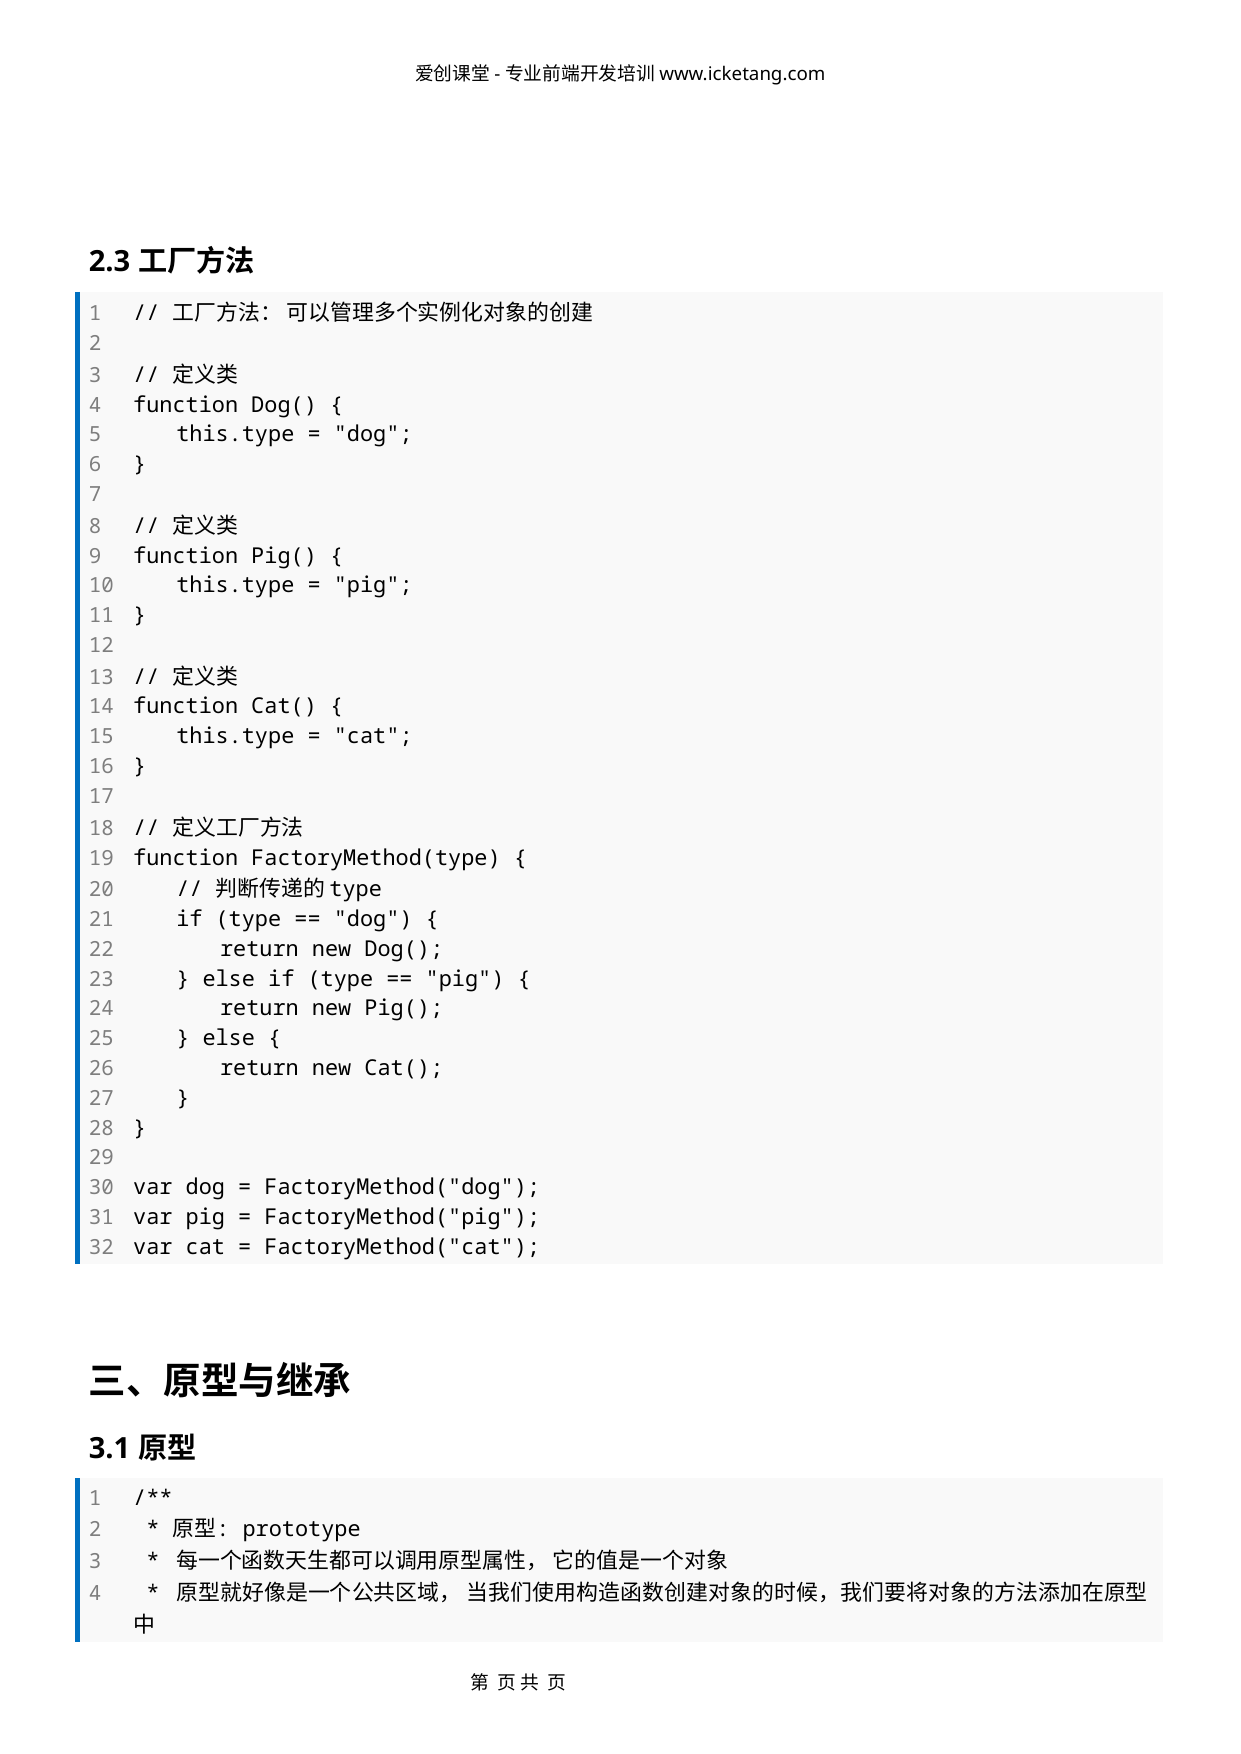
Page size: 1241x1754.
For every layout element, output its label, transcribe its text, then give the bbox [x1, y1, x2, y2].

table_header // 工厂方法： 可以管理多个实例化对象的创建 // 定义类 function Dog() { this.type = "dog"; } // 定义类 function Pig() { this.type = "pig"; } // 定义类 function Cat() { this.type = "cat"; } // 定义工厂方法 function FactoryMethod(type) { // 判断传递的type if (type == "dog") { return new Dog(); } else if (type == "pig") { return new Pig(); } else { return new Cat(); } } var dog = FactoryMethod("dog"); var pig = FactoryMethod("pig"); var cat = FactoryMethod("cat"); [80, 292, 1163, 1264]
subtitle 3.1 原型 [88, 1413, 1152, 1478]
subtitle 2.3 工厂方法 [88, 227, 1152, 292]
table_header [80, 1478, 1163, 1642]
subtitle 原型与继承 [88, 1346, 1152, 1411]
